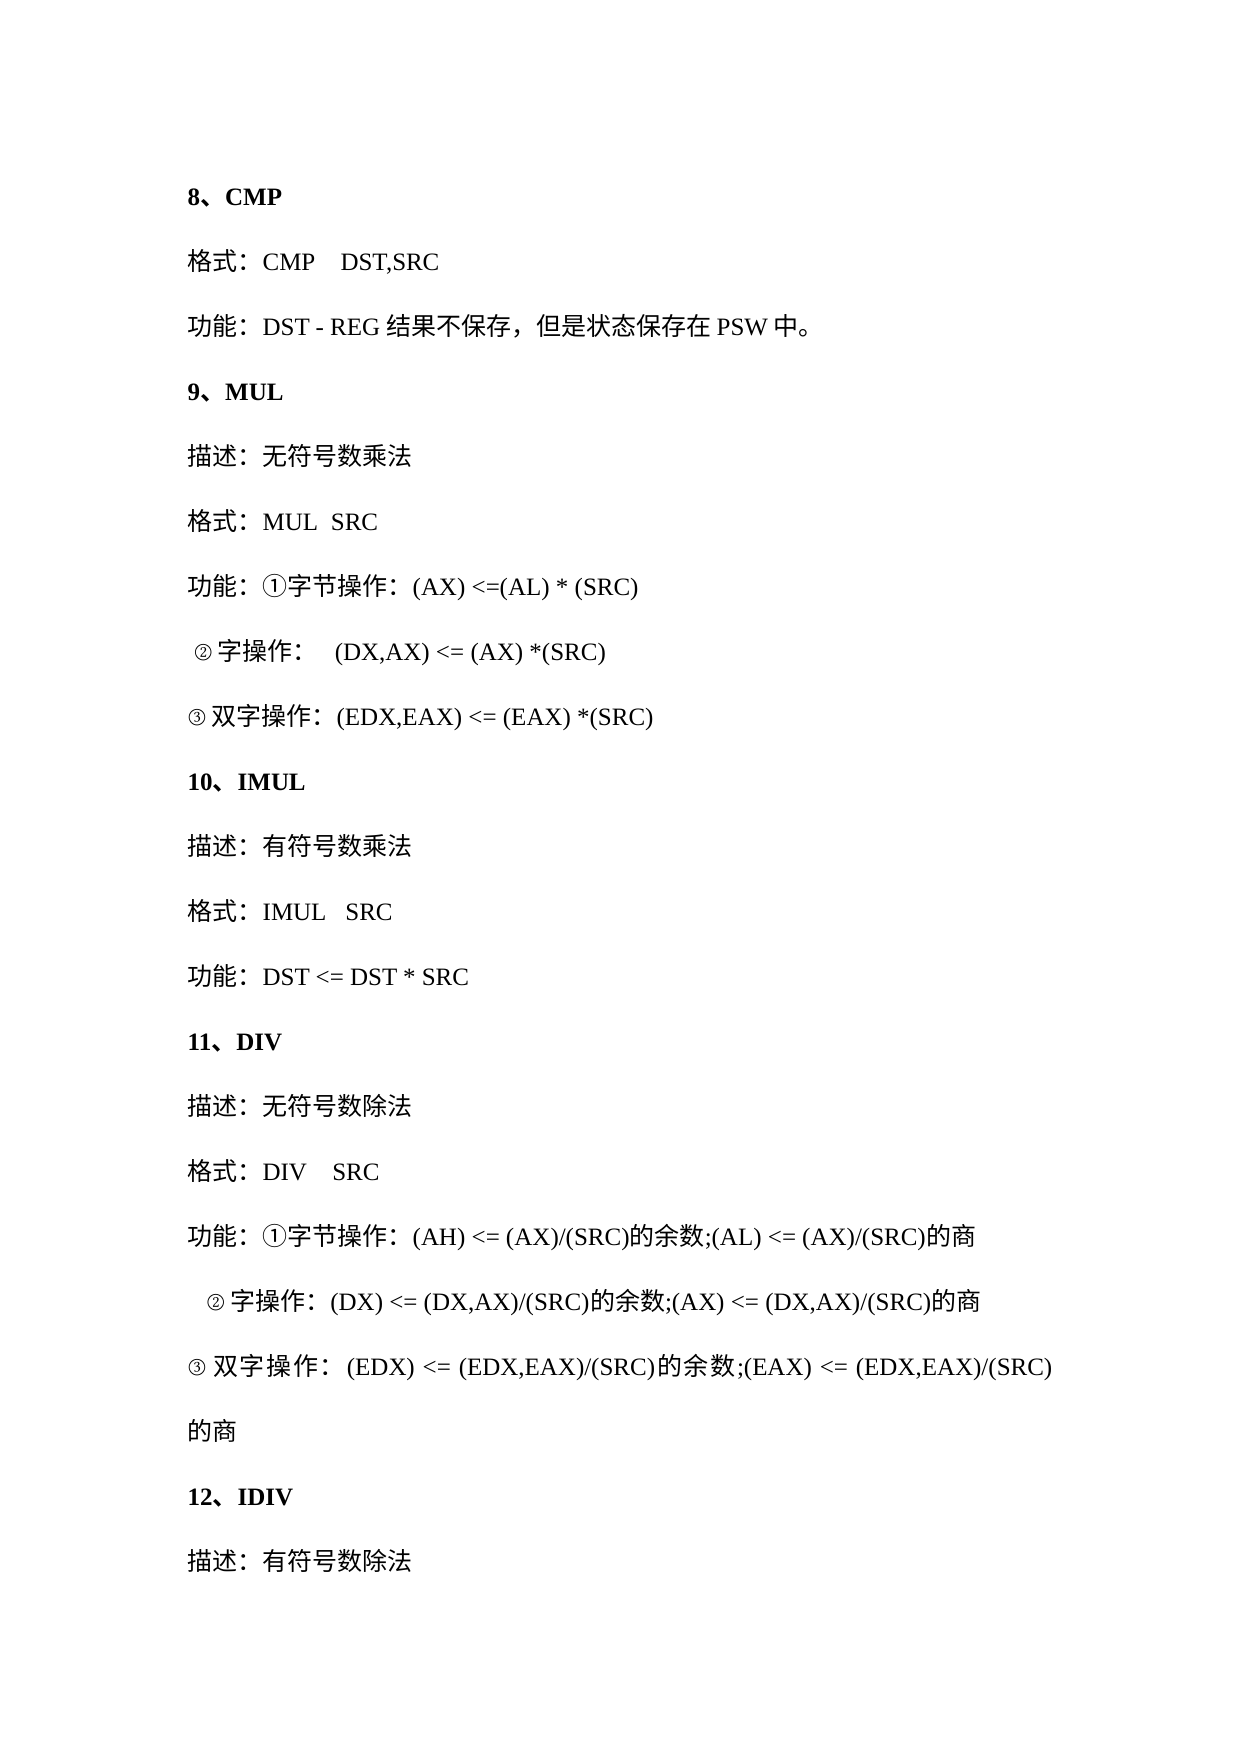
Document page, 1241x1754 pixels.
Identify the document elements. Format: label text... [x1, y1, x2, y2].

text 功能：DST <= DST * SRC [187, 942, 1053, 1007]
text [187, 1332, 1053, 1462]
text 描述：有符号数乘法 [187, 812, 1053, 877]
text 11、DIV [187, 1007, 1053, 1072]
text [187, 1267, 1053, 1332]
text 功能：①字节操作：(AX) <=(AL) * (SRC) [187, 552, 1053, 617]
text 10、IMUL [187, 747, 1053, 812]
text ③双字操作：(EDX,EAX) <= (EAX) *(SRC) [187, 682, 1053, 747]
text 格式：DIV SRC [187, 1137, 1053, 1202]
text 描述：无符号数除法 [187, 1072, 1053, 1137]
text 格式：MUL SRC [187, 487, 1053, 552]
text 描述：无符号数乘法 [187, 422, 1053, 487]
text ②字操作： (DX,AX) <= (AX) *(SRC) [187, 617, 1053, 682]
text 格式：IMUL SRC [187, 877, 1053, 942]
text 8、CMP [187, 162, 1053, 227]
text 描述：有符号数除法 [187, 1527, 1053, 1592]
text 功能：DST - REG 结果不保存，但是状态保存在PSW中。 [187, 292, 1053, 357]
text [187, 1202, 1053, 1267]
text 12、IDIV [187, 1462, 1053, 1527]
text 9、MUL [187, 357, 1053, 422]
text 格式：CMP DST,SRC [187, 227, 1053, 292]
